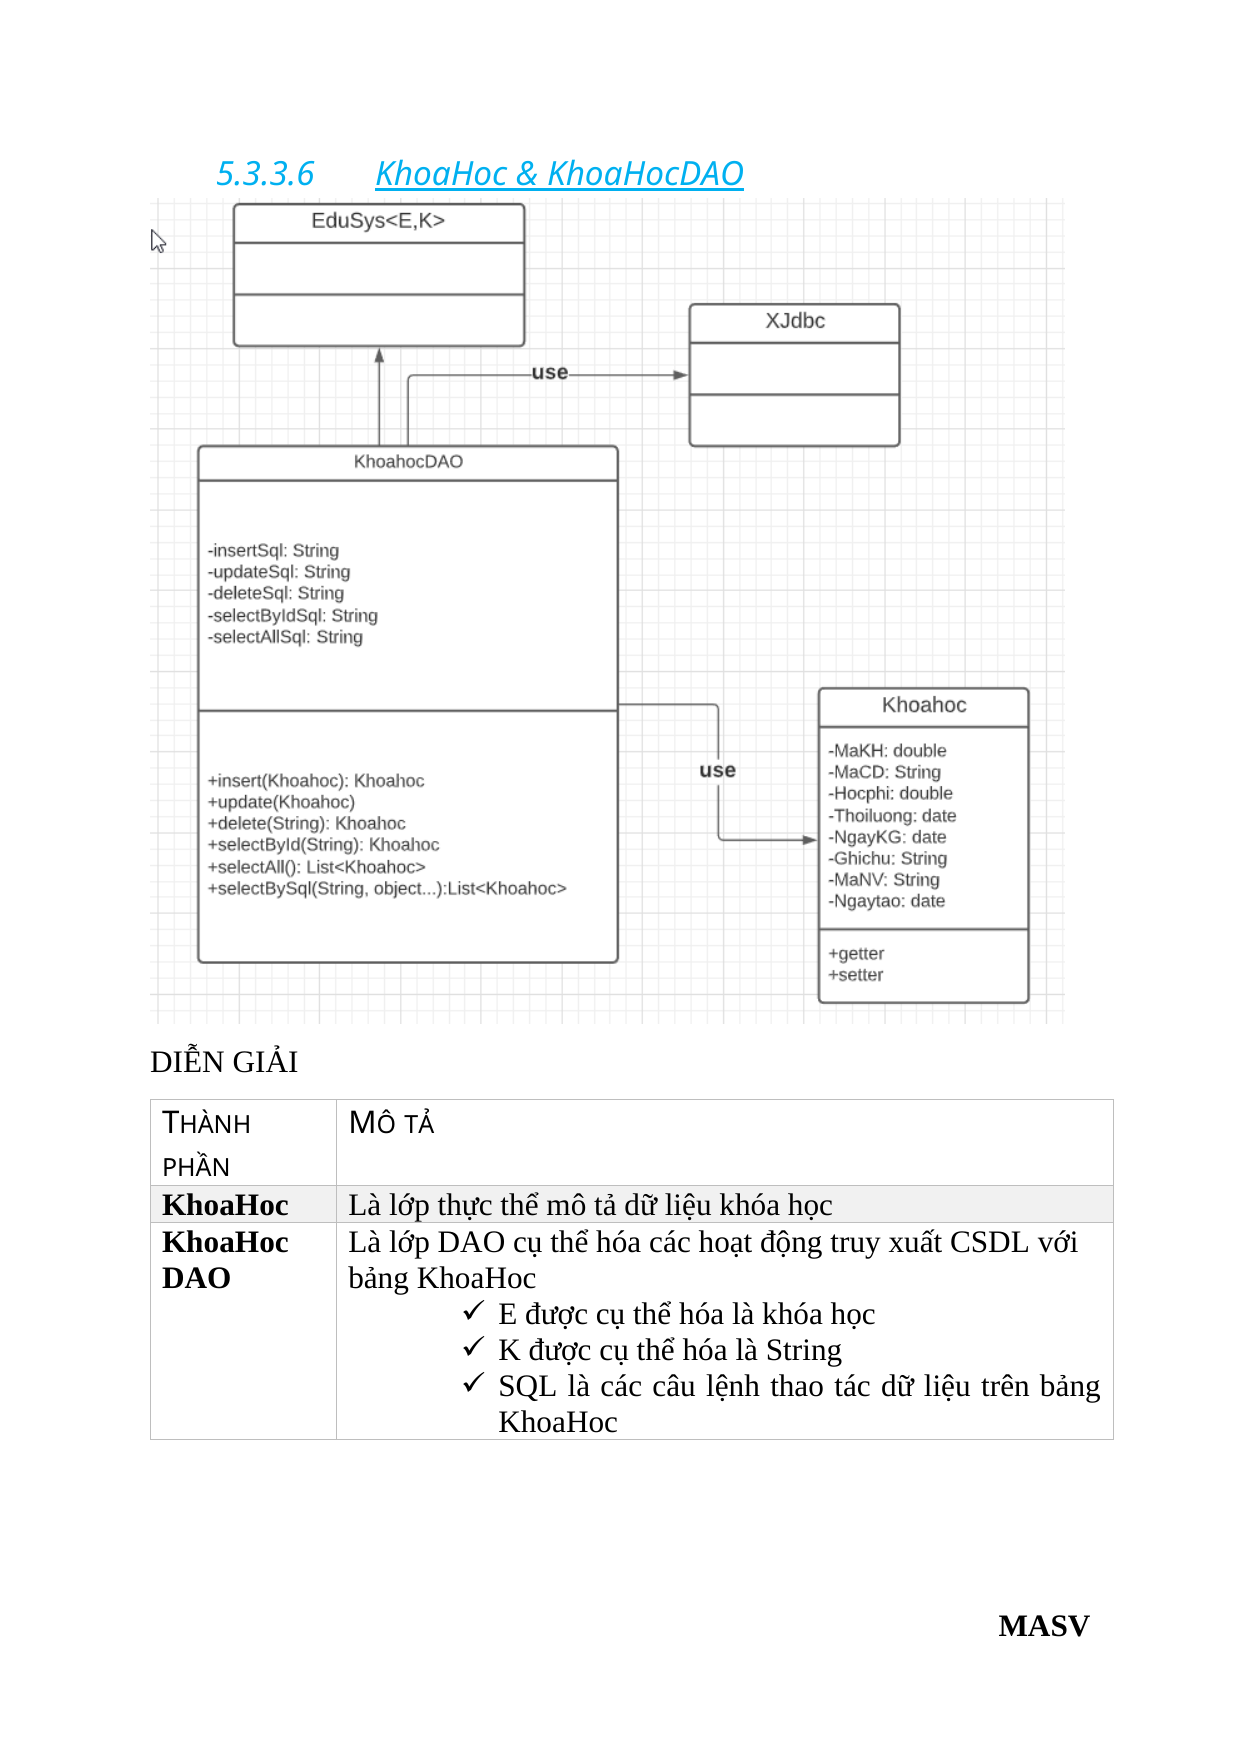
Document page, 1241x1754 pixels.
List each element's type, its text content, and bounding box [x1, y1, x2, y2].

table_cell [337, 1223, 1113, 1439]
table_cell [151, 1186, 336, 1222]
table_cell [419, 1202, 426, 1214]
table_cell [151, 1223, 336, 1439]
text DIỄN GIẢI [150, 1043, 1090, 1079]
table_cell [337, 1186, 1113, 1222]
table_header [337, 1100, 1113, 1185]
subtitle KhoaHoc & KhoaHocDAO [216, 150, 1090, 195]
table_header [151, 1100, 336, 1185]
picture [150, 198, 1065, 1024]
